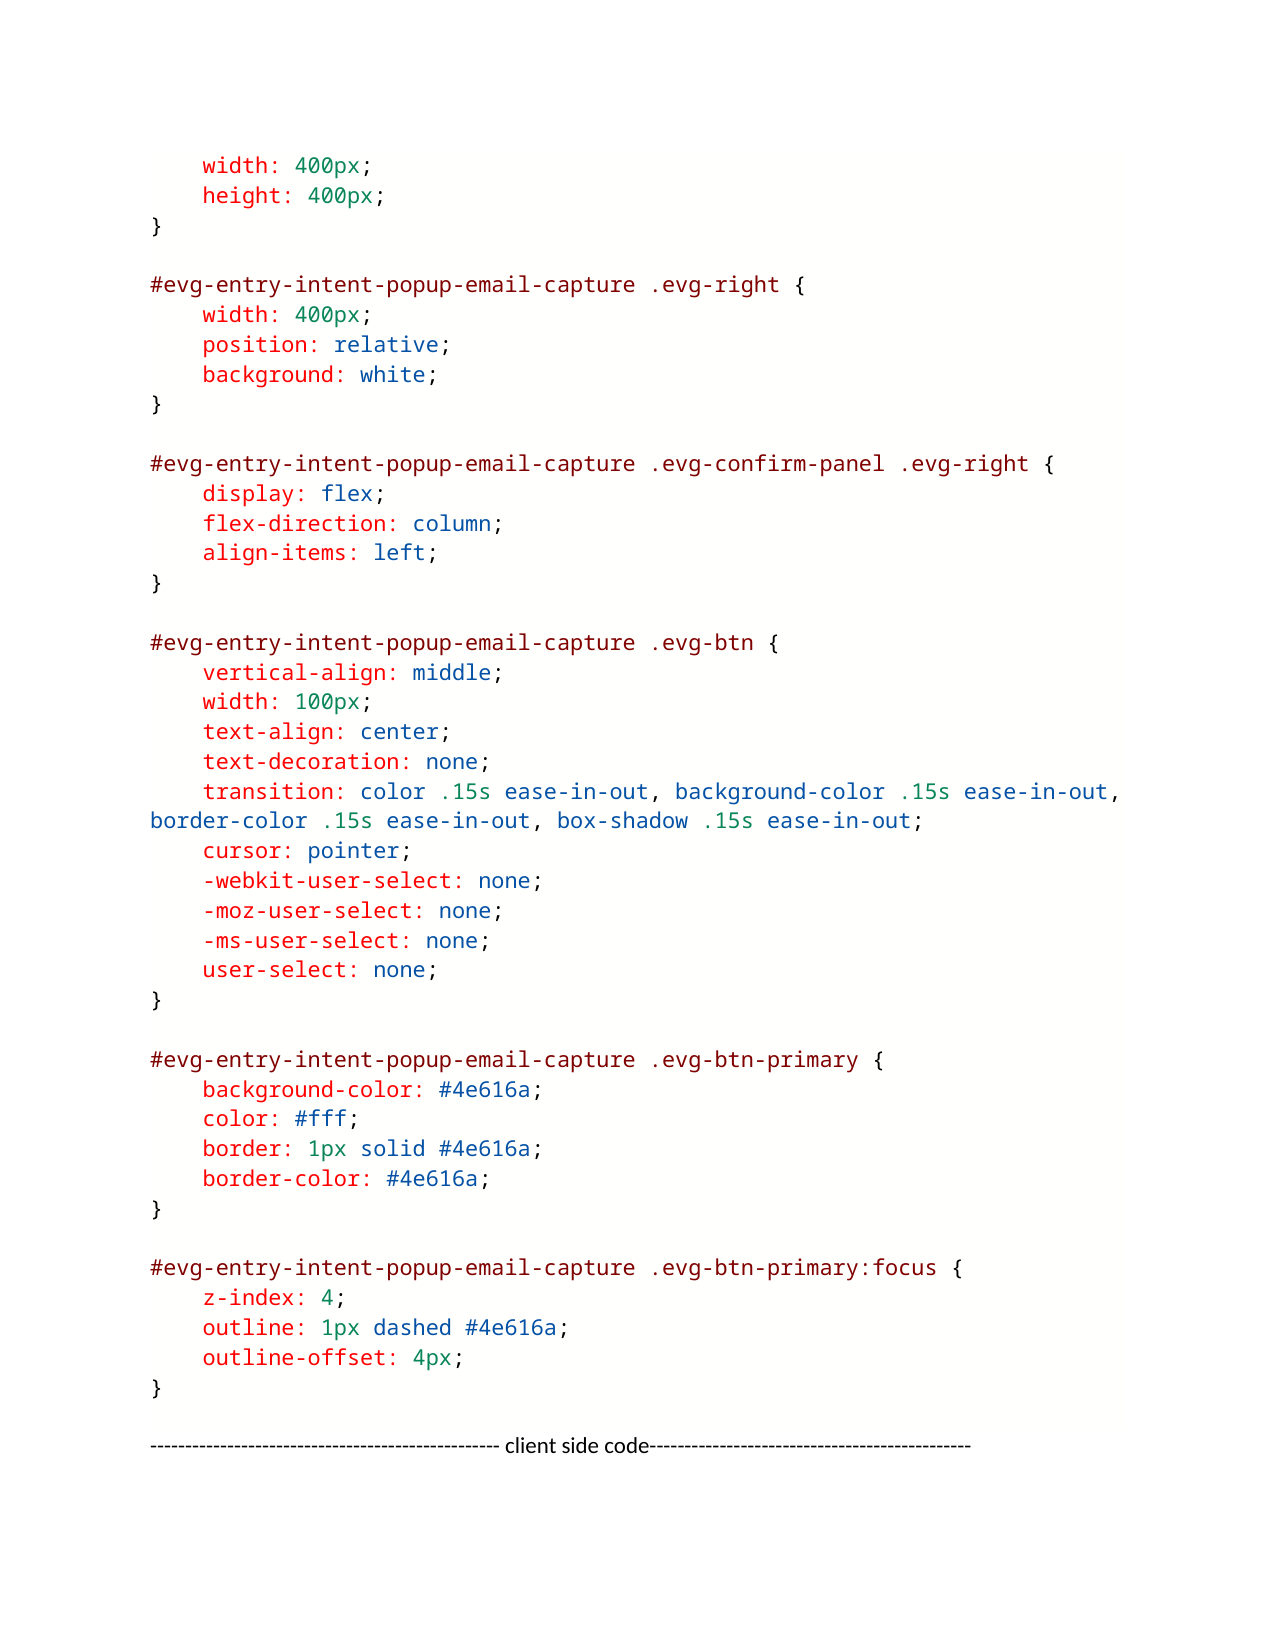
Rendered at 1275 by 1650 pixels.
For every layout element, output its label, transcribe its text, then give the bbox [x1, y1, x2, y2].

text cursor: pointer; [150, 835, 1125, 865]
text background: white; [150, 358, 1125, 388]
text text-align: center; [150, 716, 1125, 746]
text outline-offset: 4px; [150, 1342, 1125, 1371]
text -moz-user-select: none; [150, 895, 1125, 924]
text #evg-entry-intent-popup-email-capture .evg-btn { [150, 627, 1125, 656]
text transition: color .15s ease-in-out, background-color .15s ease-in-out, border-color .15s ease-in-out, box-shadow .15s ease-in-out; [150, 776, 1125, 835]
text } [150, 1371, 1125, 1401]
text vertical-align: middle; [150, 656, 1125, 686]
text #evg-entry-intent-popup-email-capture .evg-confirm-panel .evg-right { [150, 448, 1125, 478]
text -ms-user-select: none; [150, 924, 1125, 954]
text display: flex; [150, 478, 1125, 507]
text user-select: none; [150, 954, 1125, 984]
text width: 400px; [150, 150, 1125, 180]
text border: 1px solid #4e616a; [150, 1133, 1125, 1163]
text z-index: 4; [150, 1282, 1125, 1312]
text width: 100px; [150, 686, 1125, 716]
text height: 400px; [150, 180, 1125, 209]
text } [150, 388, 1125, 418]
text #evg-entry-intent-popup-email-capture .evg-btn-primary { [150, 1044, 1125, 1073]
text border-color: #4e616a; [150, 1163, 1125, 1193]
text } [150, 984, 1125, 1014]
text align-items: left; [150, 537, 1125, 567]
text text-decoration: none; [150, 746, 1125, 776]
text background-color: #4e616a; [150, 1073, 1125, 1103]
text flex-direction: column; [150, 507, 1125, 537]
text #evg-entry-intent-popup-email-capture .evg-btn-primary:focus { [150, 1252, 1125, 1282]
text } [150, 1193, 1125, 1222]
text position: relative; [150, 329, 1125, 358]
text } [150, 209, 1125, 239]
text #evg-entry-intent-popup-email-capture .evg-right { [150, 269, 1125, 299]
text -webkit-user-select: none; [150, 865, 1125, 895]
text } [150, 567, 1125, 597]
text color: #fff; [150, 1103, 1125, 1133]
text width: 400px; [150, 299, 1125, 329]
text outline: 1px dashed #4e616a; [150, 1312, 1125, 1342]
text -------------------------------------------------- client side code---------------------------------------------- [150, 1431, 1125, 1459]
